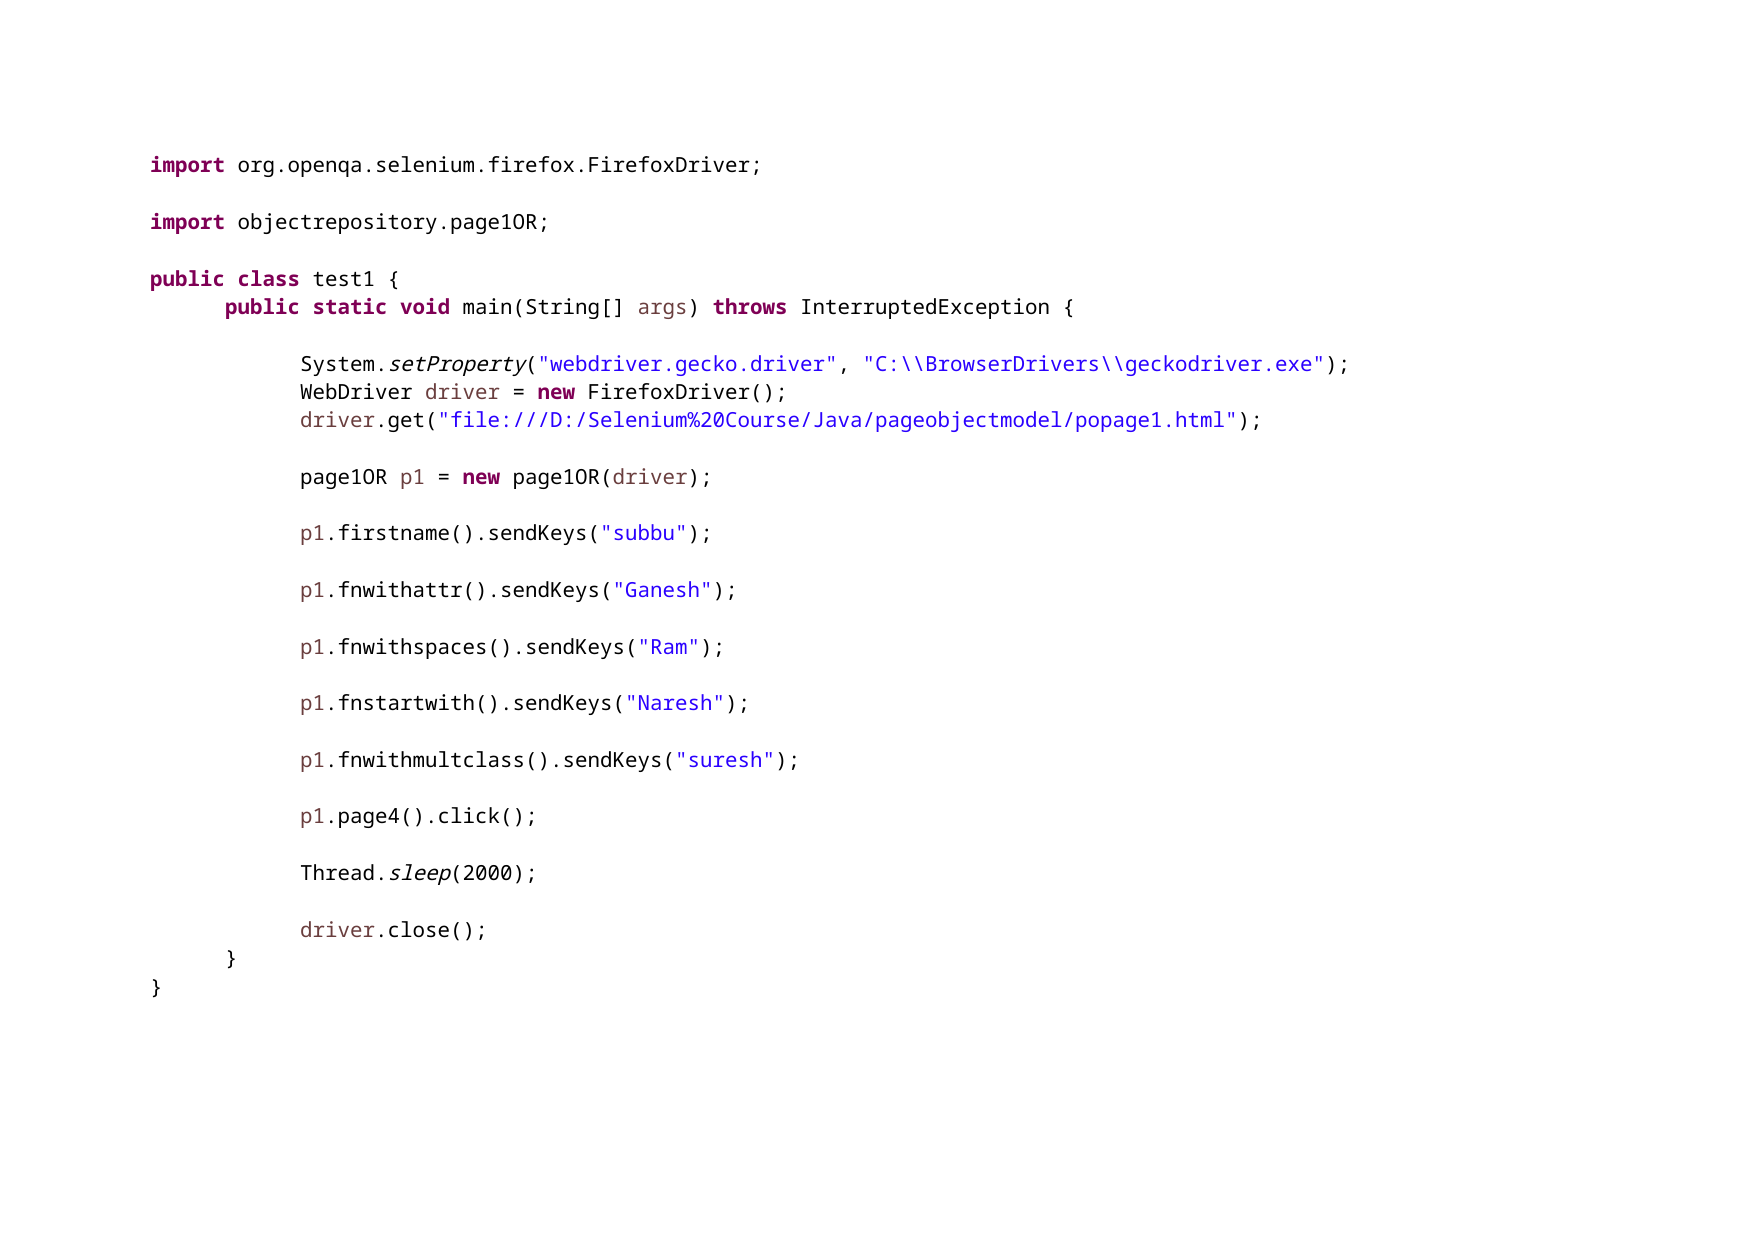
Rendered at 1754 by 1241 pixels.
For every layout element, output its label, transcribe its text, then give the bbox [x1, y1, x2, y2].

text page1OR p1 = new page1OR(driver); [150, 462, 1604, 490]
text WebDriver driver = new FirefoxDriver(); [150, 377, 1604, 406]
text System.setProperty("webdriver.gecko.driver", "C:\\BrowserDrivers\\geckodriver.exe"); [150, 349, 1604, 377]
text driver.get("file:///D:/Selenium%20Course/Java/pageobjectmodel/popage1.html"); [150, 406, 1604, 434]
text p1.fnwithspaces().sendKeys("Ram"); [150, 632, 1604, 660]
text } [150, 943, 1604, 972]
text p1.fnwithmultclass().sendKeys("suresh"); [150, 745, 1604, 773]
text import objectrepository.page1OR; [150, 207, 1604, 235]
text driver.close(); [150, 915, 1604, 943]
text import org.openqa.selenium.firefox.FirefoxDriver; [150, 150, 1604, 178]
text p1.fnwithattr().sendKeys("Ganesh"); [150, 575, 1604, 603]
text p1.page4().click(); [150, 801, 1604, 829]
text p1.fnstartwith().sendKeys("Naresh"); [150, 688, 1604, 717]
text public static void main(String[] args) throws InterruptedException { [150, 292, 1604, 321]
text p1.firstname().sendKeys("subbu"); [150, 518, 1604, 547]
text public class test1 { [150, 264, 1604, 292]
text Thread.sleep(2000); [150, 858, 1604, 886]
text } [150, 972, 1604, 1000]
